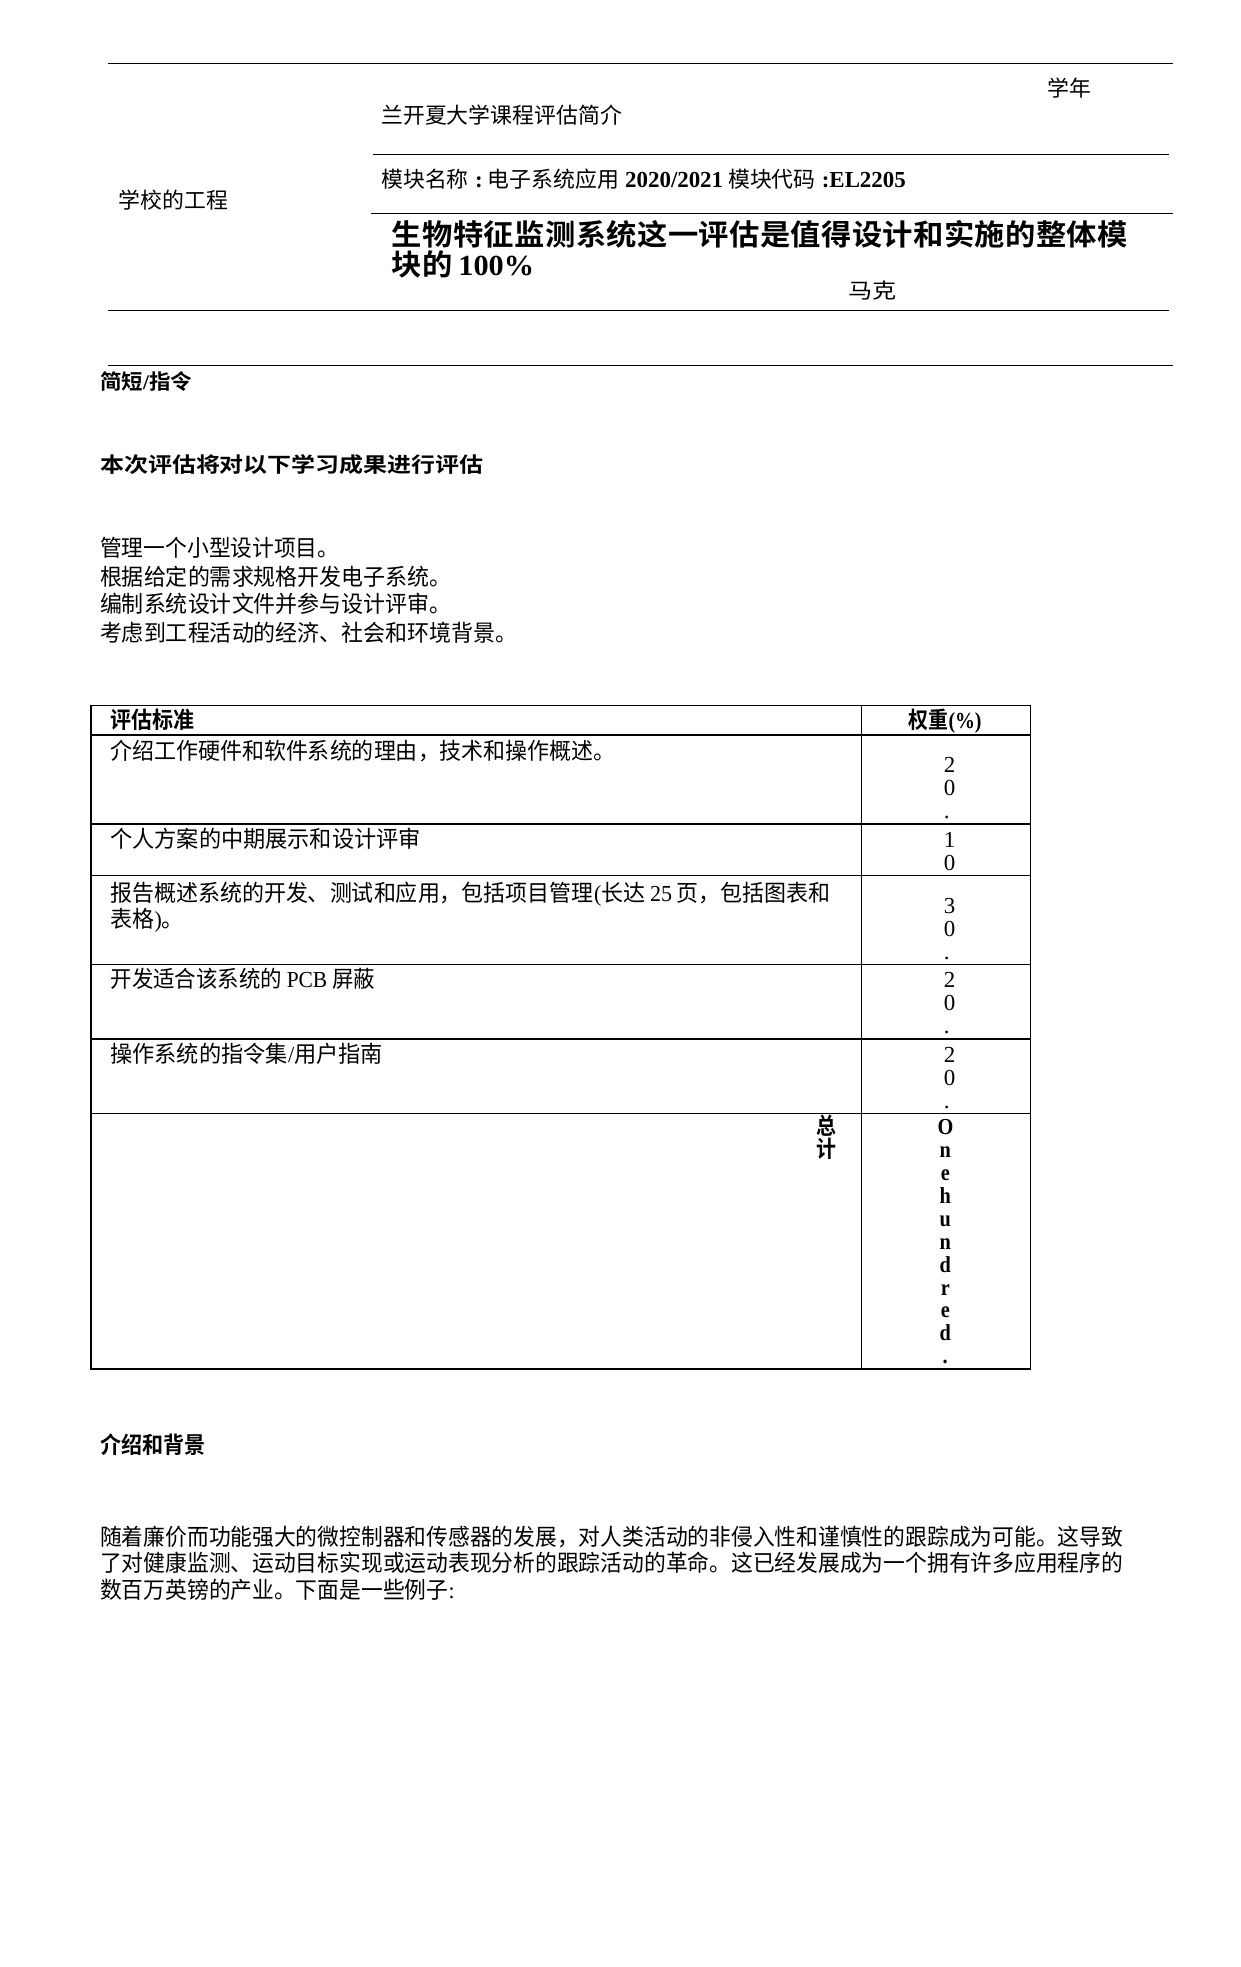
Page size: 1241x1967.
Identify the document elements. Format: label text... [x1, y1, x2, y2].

table_cell 20. [862, 965, 1030, 1038]
text 马克 [848, 282, 903, 302]
table_header 评估标准 [92, 706, 801, 734]
table_cell 30. [862, 876, 1030, 964]
table_header [801, 706, 861, 734]
table_header 权重(%) [862, 706, 1030, 734]
table_cell 总计 [801, 1114, 861, 1368]
text 随着廉价而功能强大的微控制器和传感器的发展，对人类活动的非侵入性和谨慎性的跟踪成为可能。这导致了对健康监测、运动目标实现或运动表现分析的跟踪活动的革命。这已经发展成为一个拥有许多应用程序的数百万英镑的产业。下面是一些例子: [100, 1493, 1128, 1604]
table_cell [92, 1114, 801, 1368]
text 本次评估将对以下学习成果进行评估 [100, 426, 865, 476]
text 介绍和背景 [100, 1404, 380, 1458]
table_cell 20. [862, 1040, 1030, 1113]
table_cell [801, 965, 861, 1038]
table_cell 介绍工作硬件和软件系统的理由，技术和操作概述。 [92, 736, 861, 823]
table_cell 个人方案的中期展示和设计评审 [92, 825, 801, 874]
text 生物特征监测系统这一评估是值得设计和实施的整体模块的100% [392, 219, 1130, 282]
table_cell [801, 825, 861, 874]
table_cell [801, 1040, 861, 1113]
text 考虑到工程活动的经济、社会和环境背景。 [100, 623, 921, 646]
table_cell One hundred. [862, 1114, 1030, 1368]
table_cell 10 [862, 825, 1030, 874]
text 根据给定的需求规格开发电子系统。 [100, 567, 723, 590]
text 管理一个小型设计项目。 [100, 509, 390, 561]
table_cell 20. [862, 736, 1030, 823]
text 简短/指令 [100, 371, 403, 394]
table_cell 报告概述系统的开发、测试和应用，包括项目管理(长达25页，包括图表和表格)。 [92, 876, 861, 964]
table_cell 操作系统的指令集/用户指南 [92, 1040, 801, 1113]
text 编制系统设计文件并参与设计评审。 [100, 594, 669, 617]
table_cell 开发适合该系统的PCB屏蔽 [92, 965, 801, 1038]
